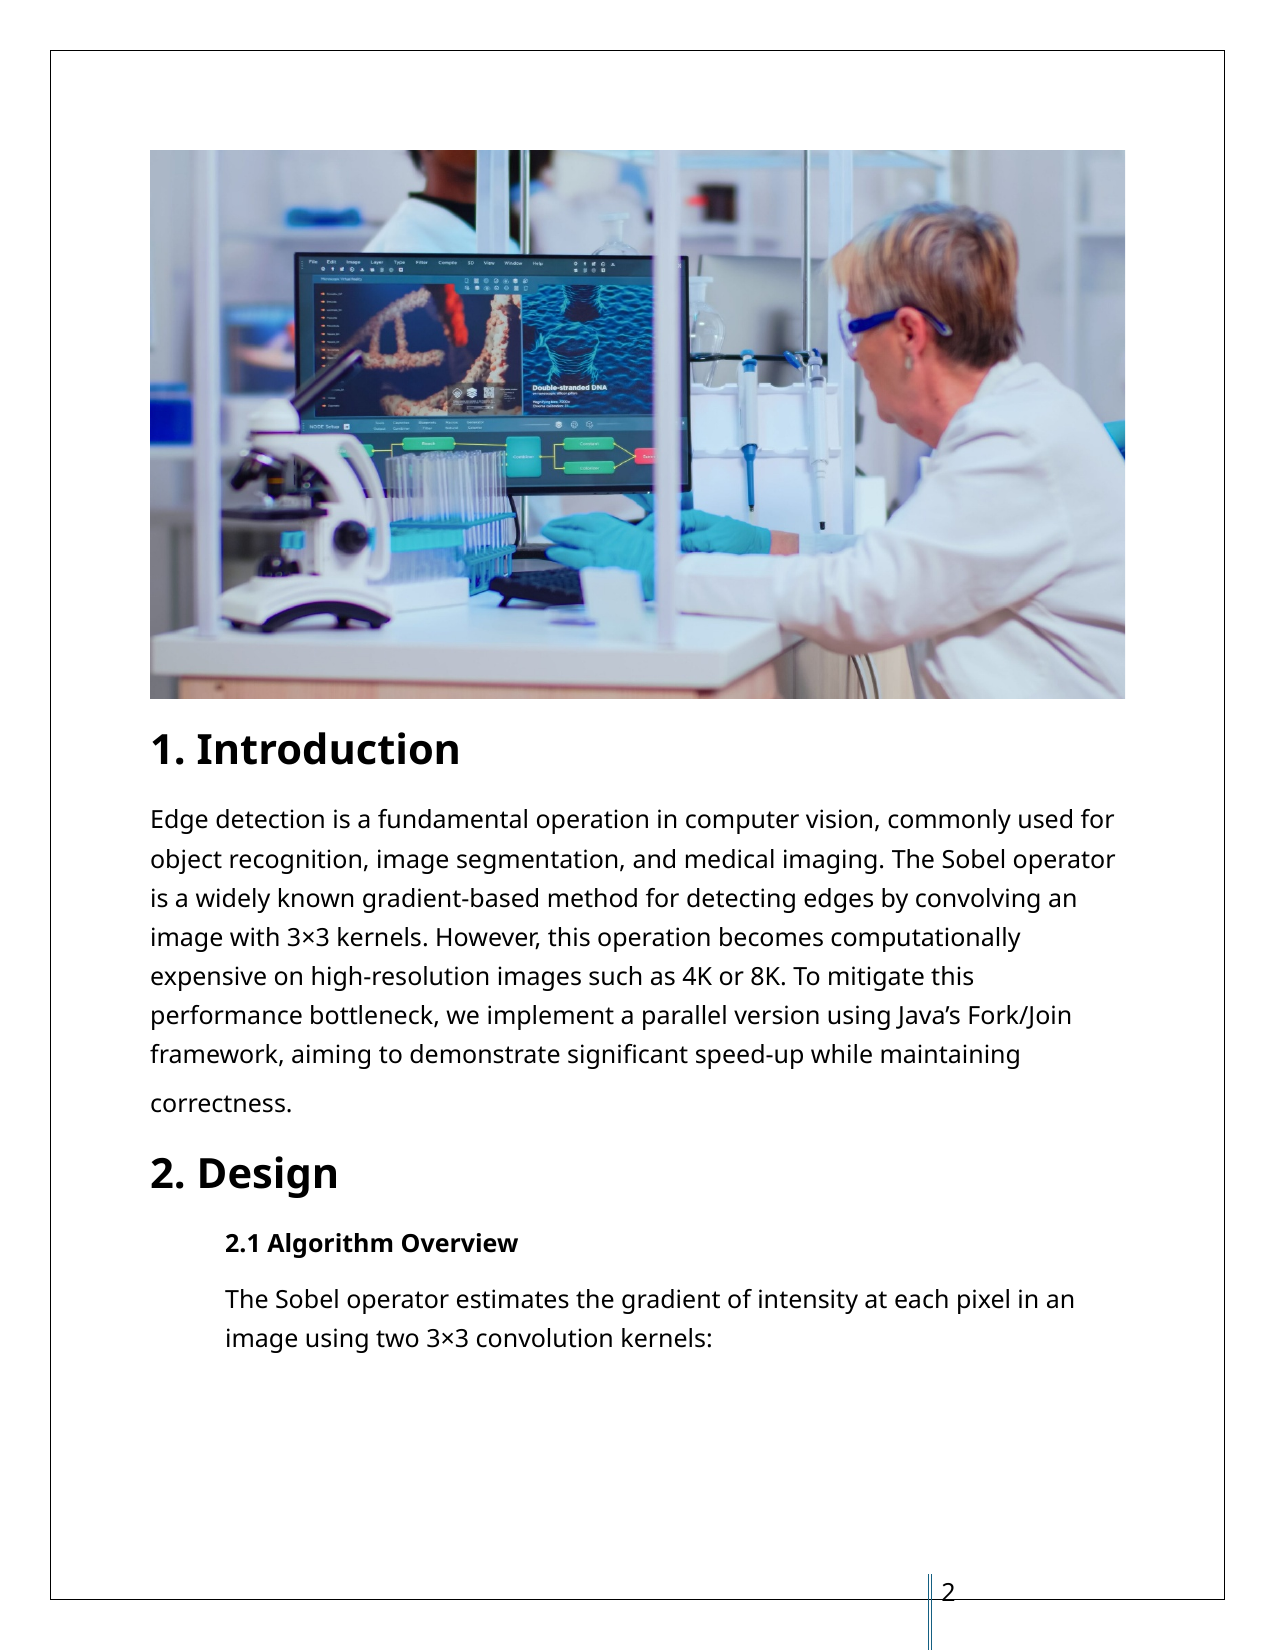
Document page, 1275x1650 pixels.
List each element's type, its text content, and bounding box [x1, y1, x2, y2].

text 1. Introduction [150, 720, 1125, 777]
text The Sobel operator estimates the gradient of intensity at each pixel in an image using two 3×3 convolution kernels: [225, 1282, 1125, 1355]
picture [150, 150, 1125, 699]
text Edge detection is a fundamental operation in computer vision, commonly used for object recognition, image segmentation, and medical imaging. The Sobel operator is a widely known gradient-based method for detecting edges by convolving an image with 3×3 kernels. However, this operation becomes computationally expensive on high-resolution images such as 4K or 8K. To mitigate this performance bottleneck, we implement a parallel version using Java’s Fork/Join framework, aiming to demonstrate significant speed-up while maintaining correctness. [150, 802, 1125, 1121]
text 2.1 Algorithm Overview [150, 1226, 1125, 1260]
text 2. Design [150, 1144, 1125, 1201]
